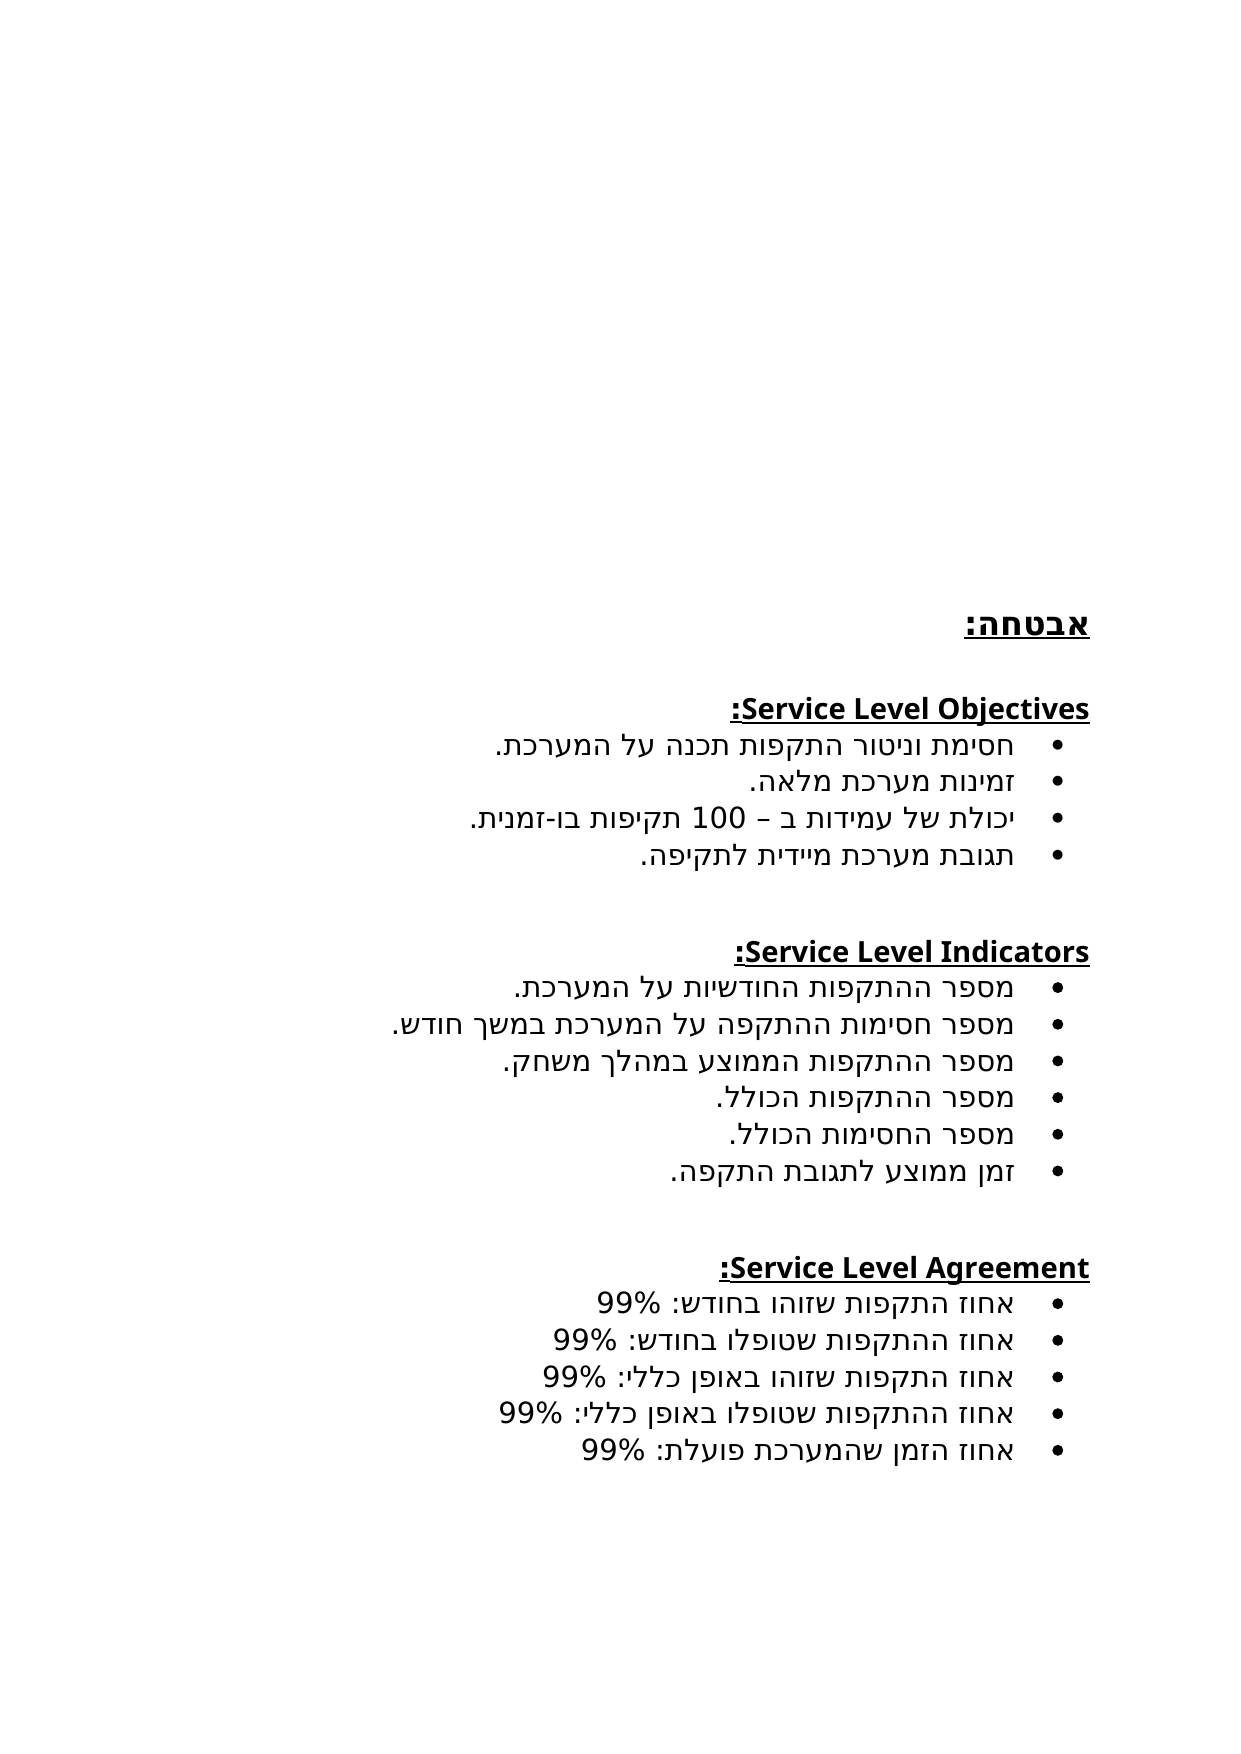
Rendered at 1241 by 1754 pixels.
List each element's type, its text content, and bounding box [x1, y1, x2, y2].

list זמינות מערכת מלאה. [150, 765, 1053, 799]
list אחוז התקפות שזוהו בחודש: 99% [150, 1287, 1053, 1321]
list יכולת של עמידות ב – 100 תקיפות בו-זמנית. [150, 801, 1053, 835]
list אחוז הזמן שהמערכת פועלת: 99% [150, 1433, 1053, 1467]
list מספר חסימות ההתקפה על המערכת במשך חודש. [150, 1007, 1053, 1041]
list מספר ההתקפות הממוצע במהלך משחק. [150, 1044, 1053, 1078]
text Service Level Objectives: [150, 688, 1090, 728]
list מספר ההתקפות החודשיות על המערכת. [150, 971, 1053, 1005]
list מספר ההתקפות הכולל. [150, 1081, 1053, 1115]
list חסימת וניטור התקפות תכנה על המערכת. [150, 728, 1053, 762]
text אבטחה: [150, 604, 1090, 643]
text Service Level Agreement: [150, 1247, 1090, 1287]
list מספר החסימות הכולל. [150, 1117, 1053, 1151]
list תגובת מערכת מיידית לתקיפה. [150, 838, 1053, 872]
list אחוז ההתקפות שטופלו בחודש: 99% [150, 1323, 1053, 1357]
text Service Level Indicators: [150, 931, 1090, 971]
list זמן ממוצע לתגובת התקפה. [150, 1154, 1053, 1188]
list אחוז התקפות שזוהו באופן כללי: 99% [150, 1360, 1053, 1394]
list אחוז ההתקפות שטופלו באופן כללי: 99% [150, 1397, 1053, 1431]
